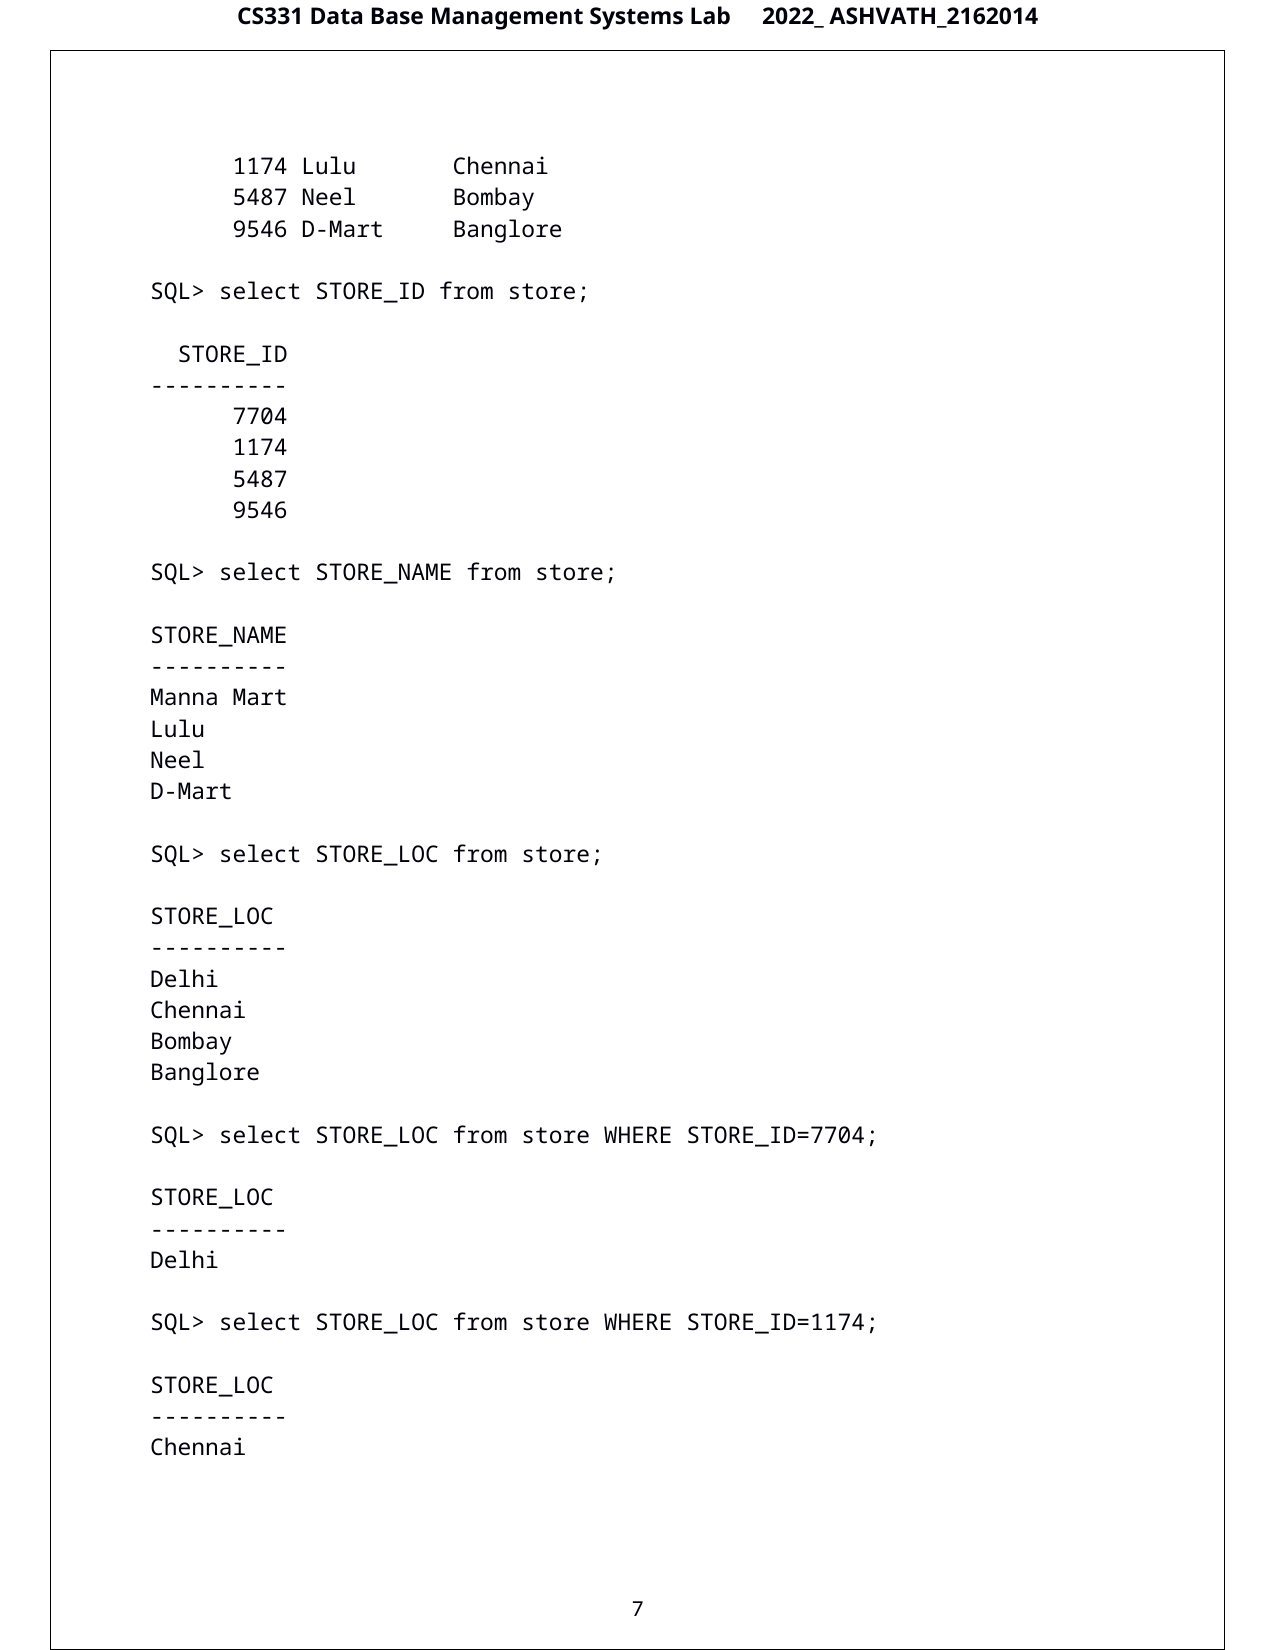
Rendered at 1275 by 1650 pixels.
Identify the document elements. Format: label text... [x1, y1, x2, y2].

text ---------- [150, 1212, 1125, 1244]
text SQL> select STORE_NAME from store; [150, 556, 1125, 587]
text STORE_ID [150, 337, 1125, 369]
text ---------- [150, 650, 1125, 681]
text ---------- [150, 931, 1125, 962]
text D-Mart [150, 775, 1125, 806]
text Neel [150, 744, 1125, 775]
text 1174 Lulu Chennai [150, 150, 1125, 181]
text 9546 D-Mart Banglore [150, 212, 1125, 244]
text 1174 [150, 431, 1125, 462]
text SQL> select STORE_ID from store; [150, 275, 1125, 306]
text Banglore [150, 1056, 1125, 1087]
text Chennai [150, 994, 1125, 1025]
text ---------- [150, 369, 1125, 400]
text SQL> select STORE_LOC from store WHERE STORE_ID=1174; [150, 1306, 1125, 1337]
text ---------- [150, 1400, 1125, 1431]
text 5487 [150, 462, 1125, 494]
text Delhi [150, 962, 1125, 994]
text STORE_LOC [150, 1181, 1125, 1212]
text 9546 [150, 494, 1125, 525]
text Delhi [150, 1244, 1125, 1275]
text 7704 [150, 400, 1125, 431]
text Lulu [150, 712, 1125, 744]
text SQL> select STORE_LOC from store; [150, 837, 1125, 869]
text STORE_NAME [150, 619, 1125, 650]
text SQL> select STORE_LOC from store WHERE STORE_ID=7704; [150, 1119, 1125, 1150]
text STORE_LOC [150, 900, 1125, 931]
text Bombay [150, 1025, 1125, 1056]
text Manna Mart [150, 681, 1125, 712]
text 5487 Neel Bombay [150, 181, 1125, 212]
text STORE_LOC [150, 1369, 1125, 1400]
text Chennai [150, 1431, 1125, 1462]
